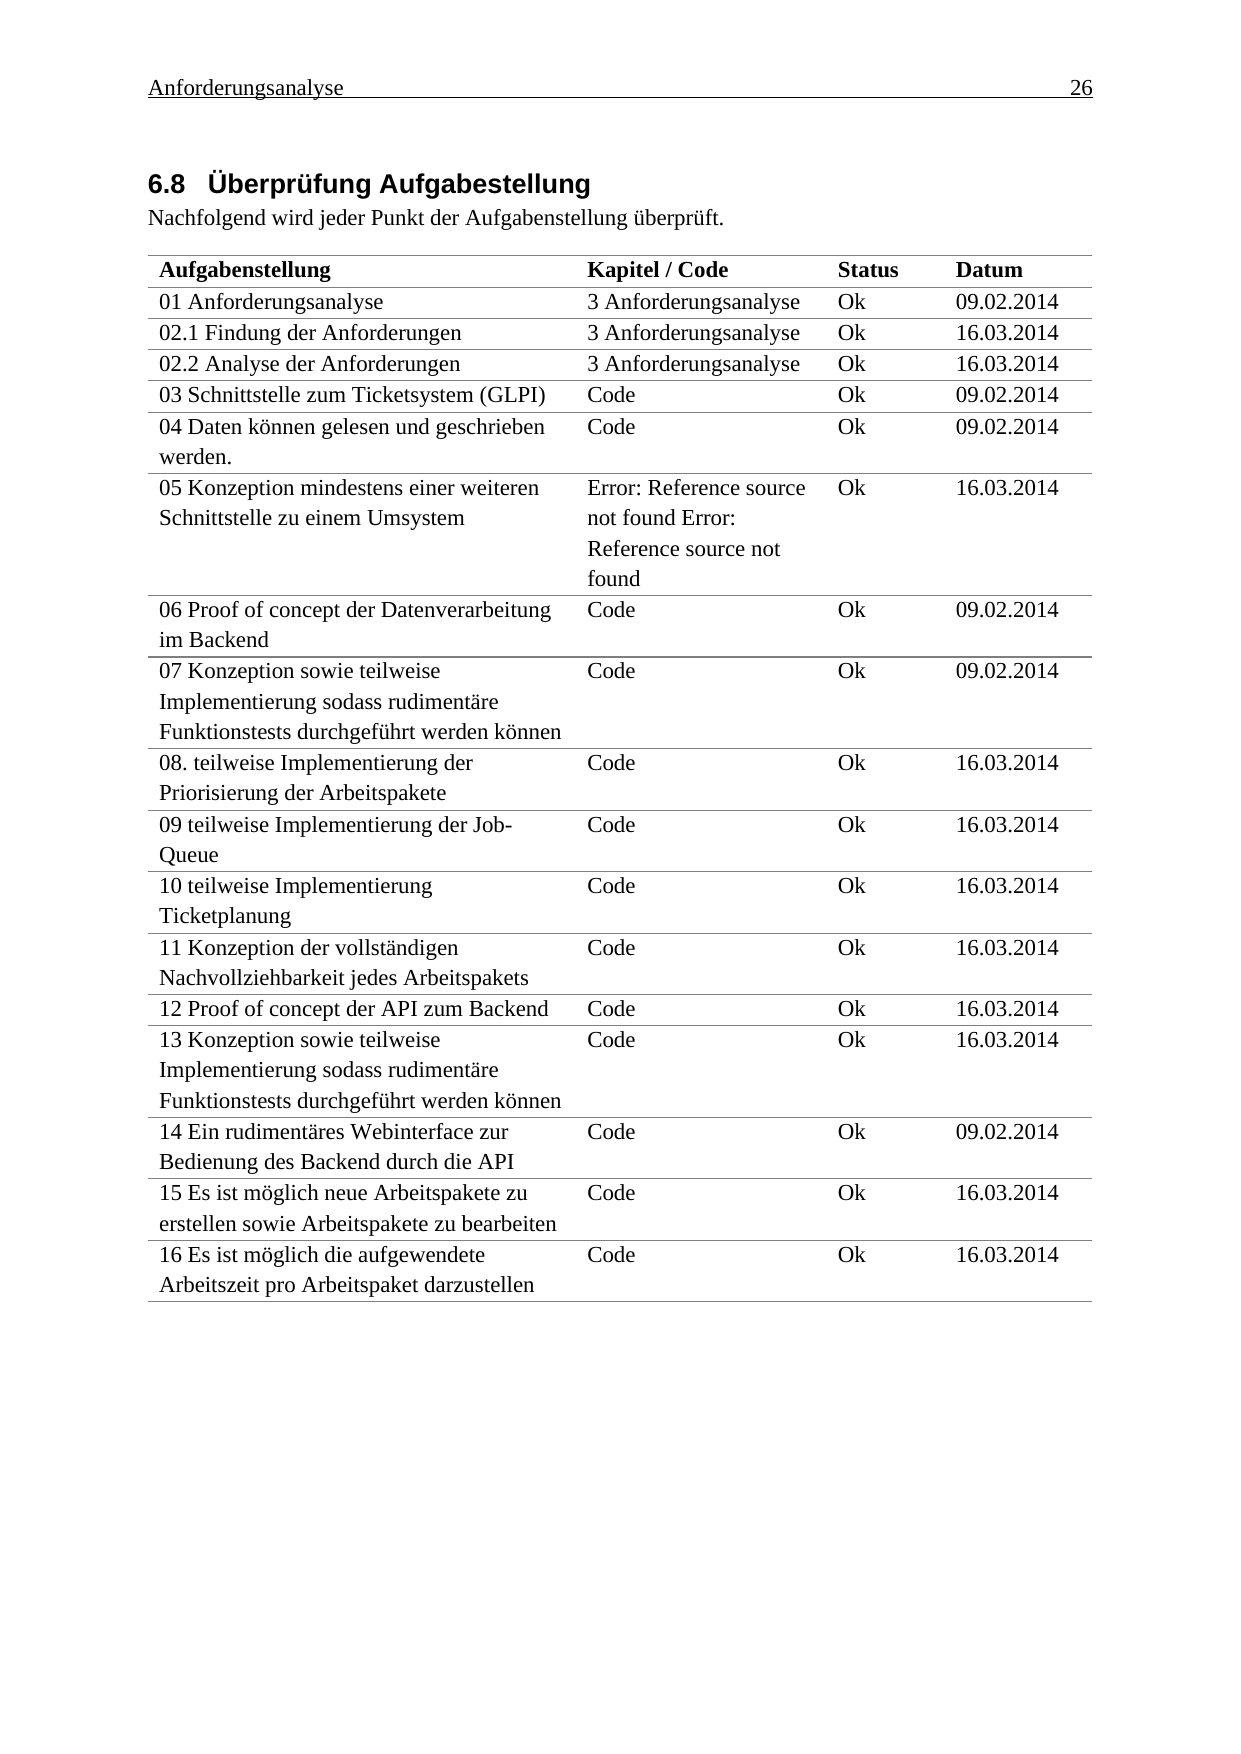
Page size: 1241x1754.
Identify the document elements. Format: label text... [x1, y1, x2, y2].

table_cell Code [576, 1179, 826, 1240]
table_cell Code [576, 1241, 826, 1301]
subtitle Überprüfung Aufgabestellung [148, 168, 1093, 200]
table_header Kapitel / Code [576, 256, 826, 287]
table_cell Ok [826, 1241, 944, 1301]
table_cell Ok [826, 1179, 944, 1240]
table_cell 3 Anforderungsanalyse [576, 350, 826, 380]
table_cell Code [576, 1026, 826, 1117]
table_cell 12 Proof of concept der API zum Backend [148, 995, 576, 1025]
table_cell 16.03.2014 [944, 319, 1092, 349]
table_cell Ok [826, 596, 944, 656]
table_cell Ok [826, 288, 944, 318]
table_cell 3 Anforderungsanalyse [576, 288, 826, 318]
table_cell Ok [826, 381, 944, 412]
table_cell 16.03.2014 [944, 1026, 1092, 1117]
table_cell 09.02.2014 [944, 596, 1092, 656]
table_cell 16.03.2014 [944, 934, 1092, 994]
table_cell Code [576, 596, 826, 656]
table_cell 16.03.2014 [944, 1241, 1092, 1301]
table_cell 16.03.2014 [944, 872, 1092, 932]
table_cell Code [576, 381, 826, 412]
table_cell Ok [826, 811, 944, 871]
table_cell 09.02.2014 [944, 413, 1092, 473]
table_cell 16.03.2014 [944, 995, 1092, 1025]
text Nachfolgend wird jeder Punkt der Aufgabenstellung überprüft. [148, 204, 1093, 231]
table_cell Ok [826, 319, 944, 349]
table_header Status [826, 256, 944, 287]
table_cell 05 Konzeption mindestens einer weiteren Schnittstelle zu einem Umsystem [148, 474, 576, 595]
table_cell Ok [826, 1026, 944, 1117]
table_cell 03 Schnittstelle zum Ticketsystem (GLPI) [148, 381, 576, 412]
table_header Datum [944, 256, 1092, 287]
table_cell 11 Konzeption der vollständigen Nachvollziehbarkeit jedes Arbeitspakets [148, 934, 576, 994]
table_cell Ok [826, 350, 944, 380]
table_cell 10 teilweise Implementierung Ticketplanung [148, 872, 576, 932]
table_cell 04 Daten können gelesen und geschrieben werden. [148, 413, 576, 473]
table_cell Ok [826, 934, 944, 994]
table_cell Ok [826, 995, 944, 1025]
table_cell Ok [826, 474, 944, 595]
table_cell 09 teilweise Implementierung der Job-Queue [148, 811, 576, 871]
table_cell Ok [826, 749, 944, 809]
table_cell 09.02.2014 [944, 658, 1092, 748]
table_cell 14 Ein rudimentäres Webinterface zur Bedienung des Backend durch die API [148, 1118, 576, 1178]
table_cell Code [576, 811, 826, 871]
table_cell 06 Proof of concept der Datenverarbeitung im Backend [148, 596, 576, 656]
table_cell 16.03.2014 [944, 350, 1092, 380]
table_cell Ok [826, 413, 944, 473]
table_cell 02.1 Findung der Anforderungen [148, 319, 576, 349]
table_cell Code [576, 872, 826, 932]
table_cell Ok [826, 872, 944, 932]
table_cell Code [576, 749, 826, 809]
table_cell 09.02.2014 [944, 1118, 1092, 1178]
table_cell Ok [826, 658, 944, 748]
table_cell 15 Es ist möglich neue Arbeitspakete zu erstellen sowie Arbeitspakete zu bearbeiten [148, 1179, 576, 1240]
table_cell 07 Konzeption sowie teilweise Implementierung sodass rudimentäre Funktionstests durchgeführt werden können [148, 658, 576, 748]
table_cell Code [576, 934, 826, 994]
table_cell 09.02.2014 [944, 288, 1092, 318]
table_cell Code [576, 413, 826, 473]
table_cell 16.03.2014 [944, 1179, 1092, 1240]
table_cell Code [576, 995, 826, 1025]
table_header Aufgabenstellung [148, 256, 576, 287]
table_cell 16.03.2014 [944, 749, 1092, 809]
table_cell 01 Anforderungsanalyse [148, 288, 576, 318]
table_cell 16.03.2014 [944, 811, 1092, 871]
table_cell Code [576, 658, 826, 748]
table_cell 16.03.2014 [944, 474, 1092, 595]
table_cell 13 Konzeption sowie teilweise Implementierung sodass rudimentäre Funktionstests durchgeführt werden können [148, 1026, 576, 1117]
table_cell Ok [826, 1118, 944, 1178]
table_cell 08. teilweise Implementierung der Priorisierung der Arbeitspakete [148, 749, 576, 809]
table_cell 3 Anforderungsanalyse [576, 319, 826, 349]
table_cell 09.02.2014 [944, 381, 1092, 412]
table_cell 16 Es ist möglich die aufgewendete Arbeitszeit pro Arbeitspaket darzustellen [148, 1241, 576, 1301]
table_cell 02.2 Analyse der Anforderungen [148, 350, 576, 380]
table_cell Code [576, 1118, 826, 1178]
